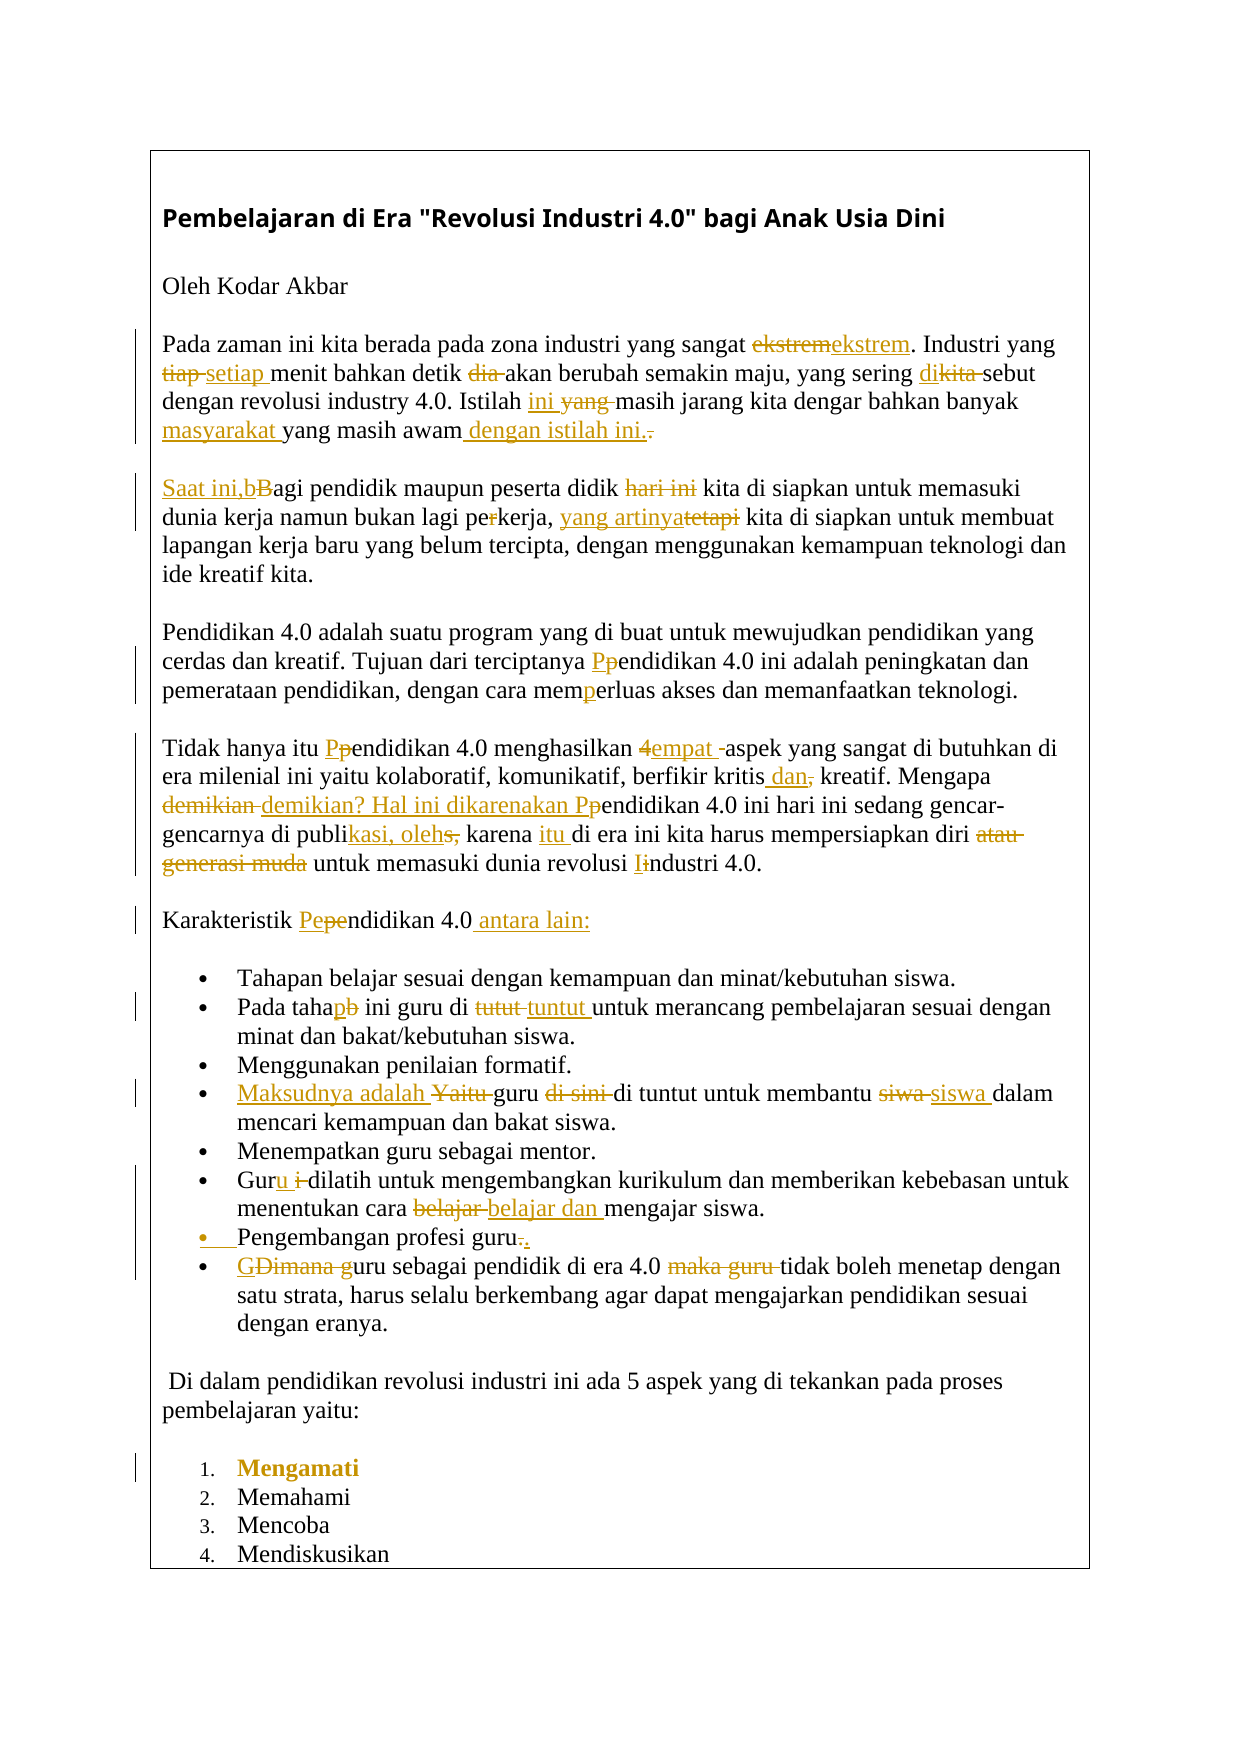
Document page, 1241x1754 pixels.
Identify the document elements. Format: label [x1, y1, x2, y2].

table_header [151, 151, 1089, 1568]
